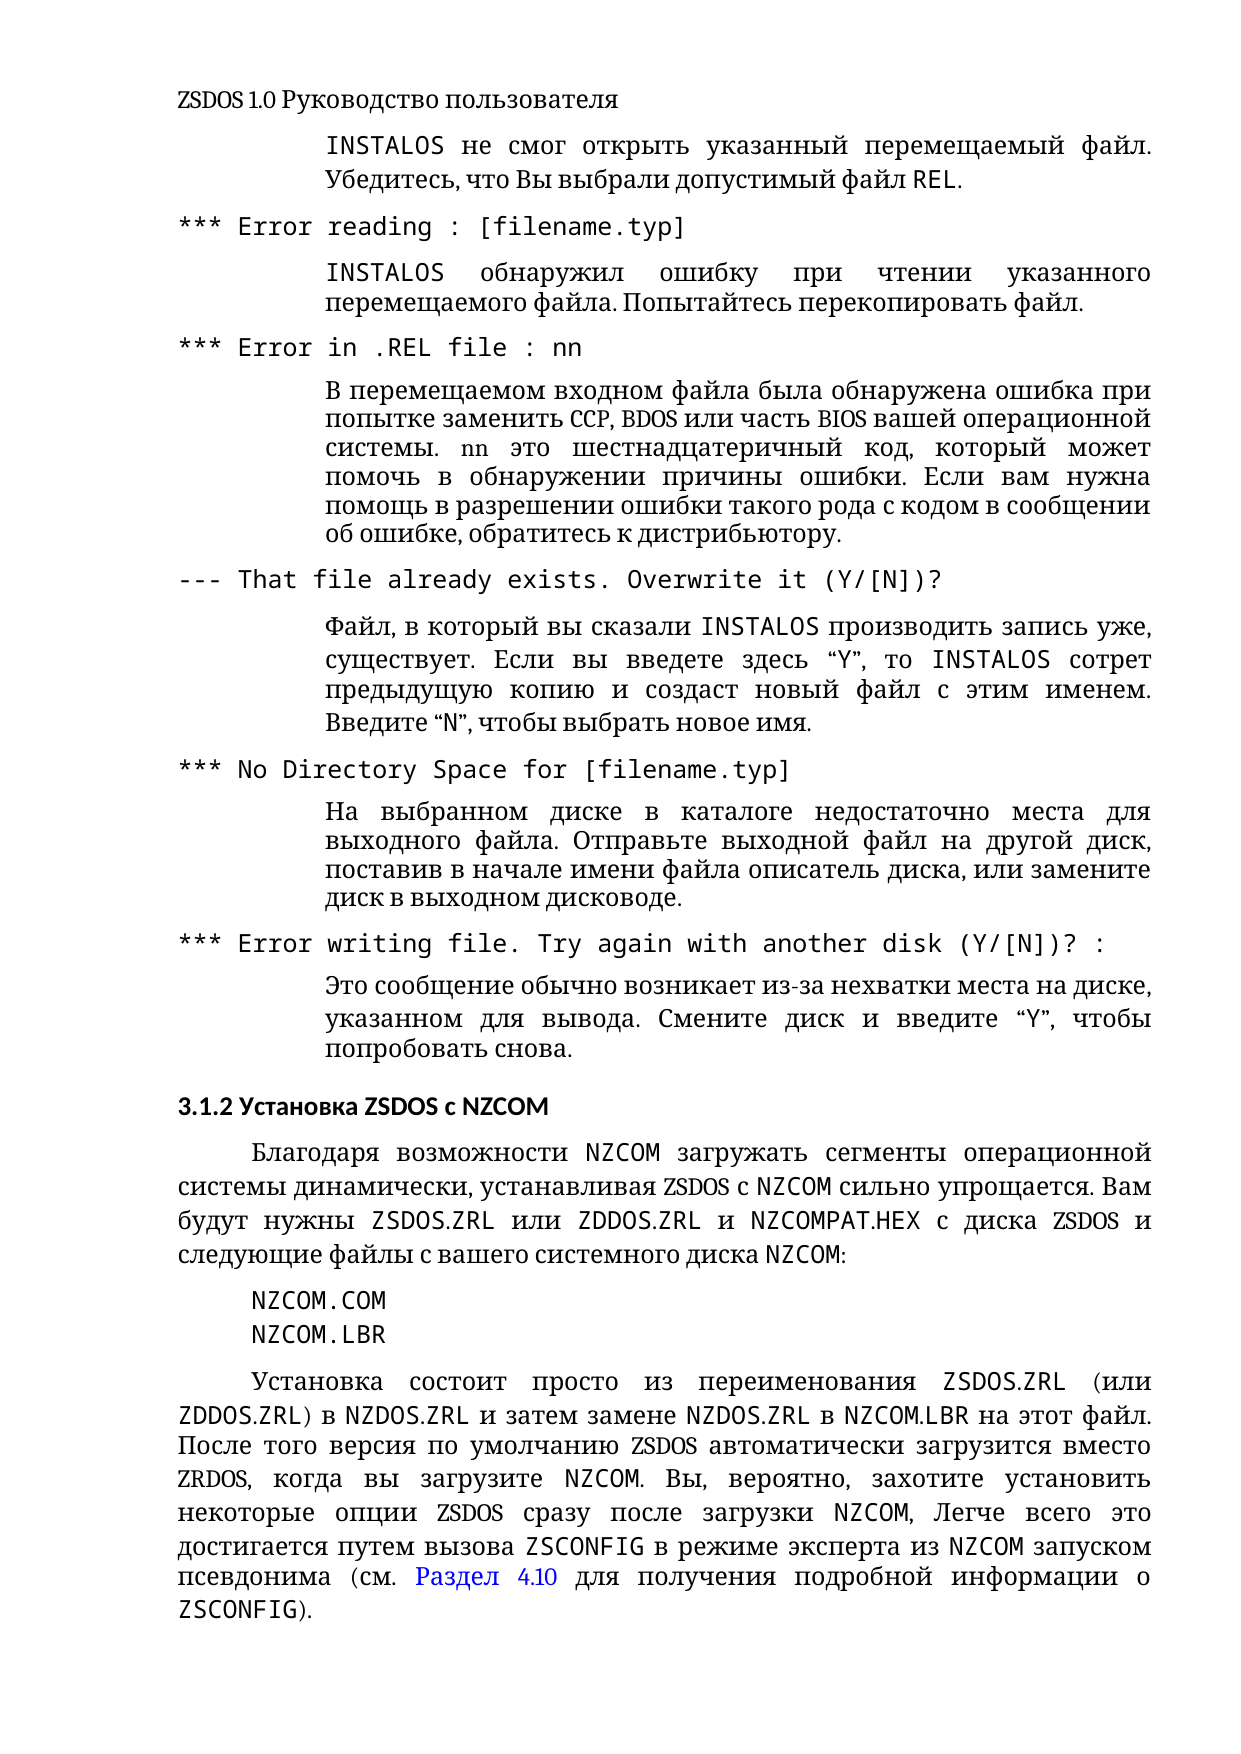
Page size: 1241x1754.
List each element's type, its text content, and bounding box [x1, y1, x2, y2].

text Файл, в который вы сказали INSTALOS производить запись уже, существует. Если вы введете здесь “Y”, то INSTALOS сотрет предыдущую копию и создаст новый файл с этим именем. Введите “N”, чтобы выбрать новое имя. [325, 608, 1152, 739]
text Установка состоит просто из переименования ZSDOS.ZRL (или ZDDOS.ZRL) в NZDOS.ZRL и затем замене NZDOS.ZRL в NZCOM.LBR на этот файл. После того версия по умолчанию ZSDOS автоматически загрузится вместо ZRDOS, когда вы загрузите NZCOM. Вы, вероятно, захотите установить некоторые опции ZSDOS сразу после загрузки NZCOM, Легче всего это достигается путем вызова ZSCONFIG в режиме эксперта из NZCOM запуском псевдонима (см. Раздел 4.10 для получения подробной информации о ZSCONFIG). [177, 1364, 1152, 1626]
text NZCOM.LBR [177, 1317, 1152, 1351]
text *** Error in .REL file : nn [177, 330, 1152, 364]
text INSTALOS обнаружил ошибку при чтении указанного перемещаемого файла. Попытайтесь перекопировать файл. [325, 255, 1152, 317]
text В перемещаемом входном файла была обнаружена ошибка при попытке заменить CCP, BDOS или часть BIOS вашей операционной системы. nn это шестнадцатеричный код, который может помочь в обнаружении причины ошибки. Если вам нужна помощь в разрешении ошибки такого рода с кодом в сообщении об ошибке, обратитесь к дистрибьютору. [325, 377, 1152, 549]
text *** Error reading : [filename.typ] [177, 208, 1152, 242]
text NZCOM.COM [177, 1283, 1152, 1317]
text *** Error writing file. Try again with another disk (Y/[N])? : [177, 926, 1152, 960]
text --- That file already exists. Overwrite it (Y/[N])? [177, 562, 1152, 596]
text На выбранном диске в каталоге недостаточно места для выходного файла. Отправьте выходной файл на другой диск, поставив в начале имени файла описатель диска, или замените диск в выходном дисководе. [325, 798, 1152, 913]
subtitle 3.1.2 Установка ZSDOS с NZCOM [177, 1089, 1152, 1122]
text Это сообщение обычно возникает из-за нехватки места на диске, указанном для вывода. Смените диск и введите “Y”, чтобы попробовать снова. [325, 972, 1152, 1064]
text INSTALOS не смог открыть указанный перемещаемый файл. Убедитесь, что Вы выбрали допустимый файл REL. [325, 127, 1152, 196]
text Благодаря возможности NZCOM загружать сегменты операционной системы динамически, устанавливая ZSDOS с NZCOM сильно упрощается. Вам будут нужны ZSDOS.ZRL или ZDDOS.ZRL и NZCOMPAT.HEX с диска ZSDOS и следующие файлы с вашего системного диска NZCOM: [177, 1134, 1152, 1271]
text *** No Directory Space for [filename.typ] [177, 752, 1152, 786]
